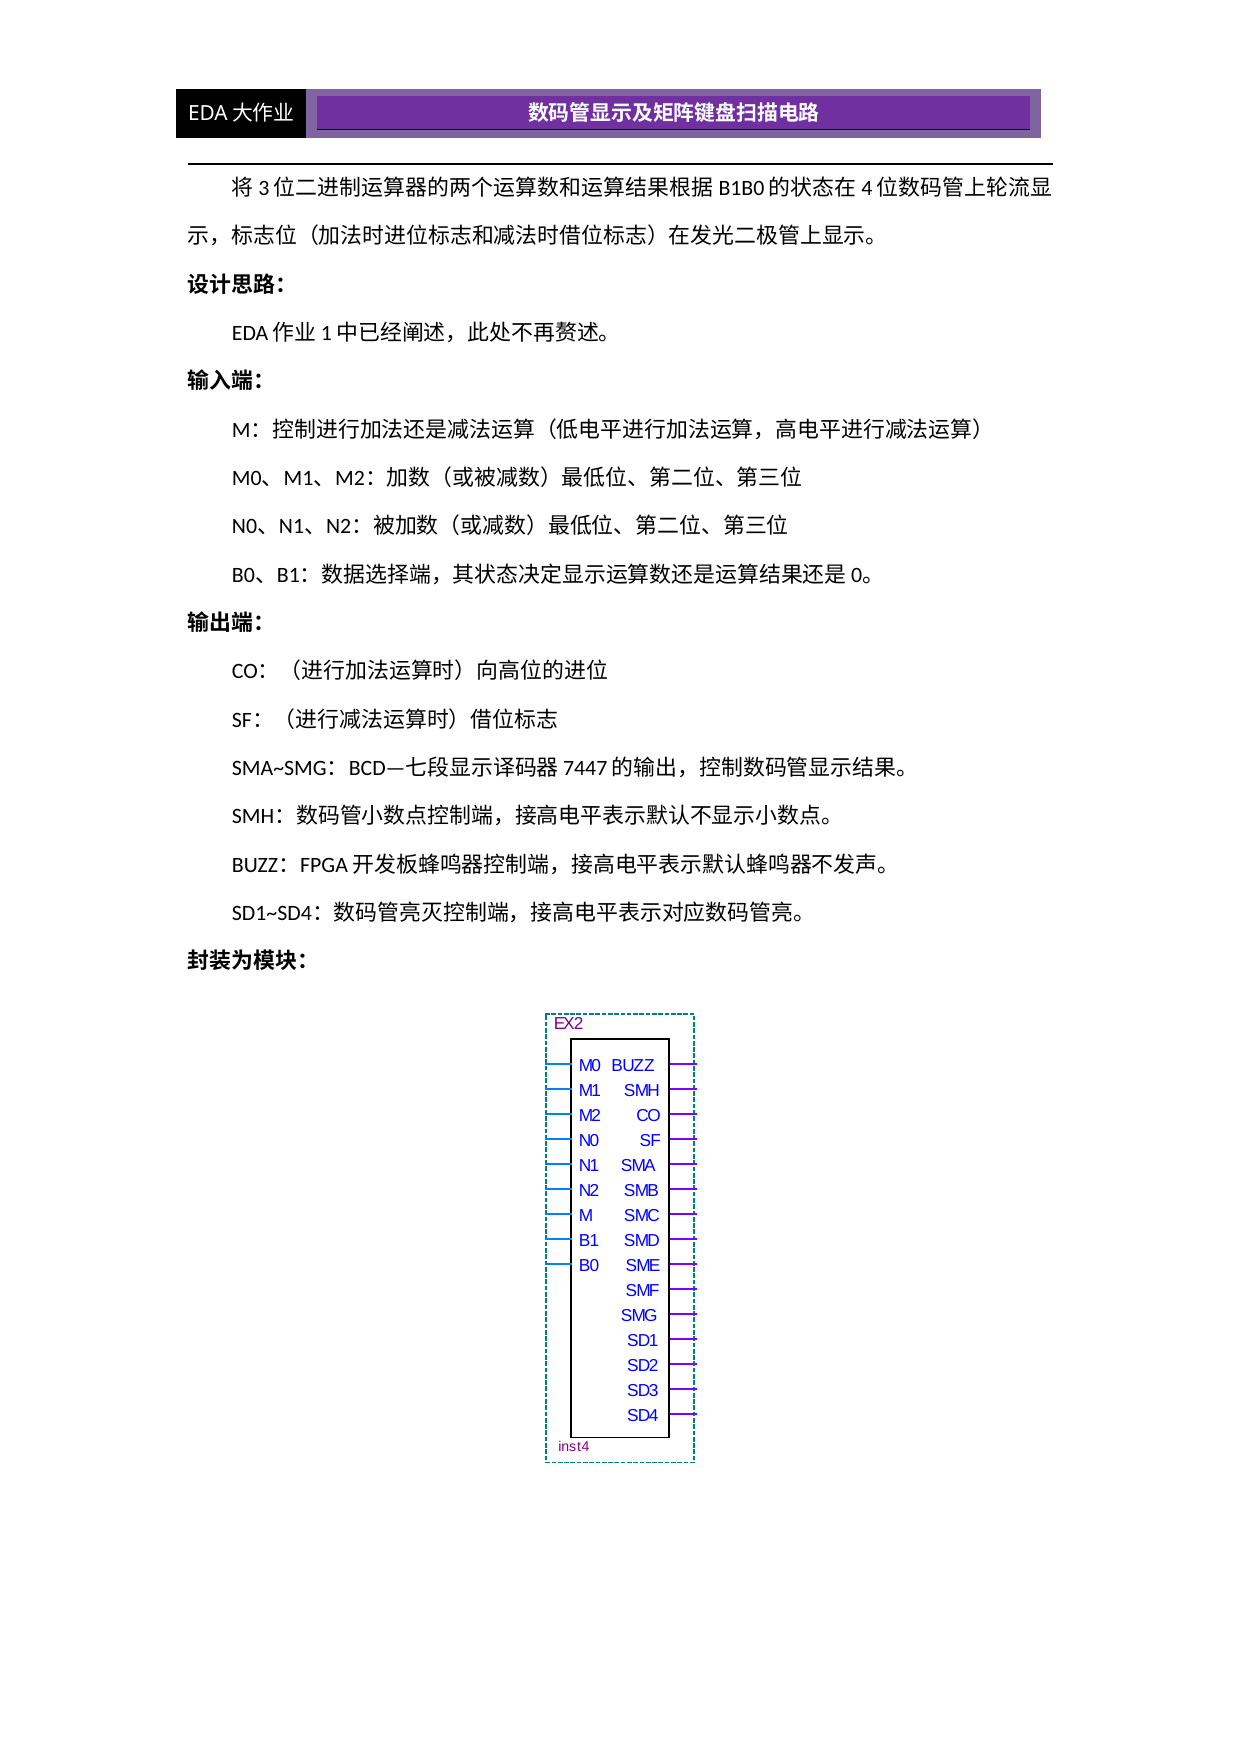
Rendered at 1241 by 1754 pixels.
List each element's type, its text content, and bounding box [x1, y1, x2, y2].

list M0、M1、M2：加数（或被减数）最低位、第二位、第三位 [187, 460, 1053, 492]
text SMA~SMG：BCD—七段显示译码器7447的输出，控制数码管显示结果。 [187, 750, 1053, 782]
list 封装为模块： [188, 943, 1053, 976]
text 设计思路： [187, 266, 1053, 299]
list M：控制进行加法还是减法运算（低电平进行加法运算，高电平进行减法运算） [187, 411, 1053, 444]
list B0、B1：数据选择端，其状态决定显示运算数还是运算结果还是0。 [187, 556, 1053, 589]
list N0、N1、N2：被加数（或减数）最低位、第二位、第三位 [187, 508, 1053, 541]
text BUZZ：FPGA开发板蜂鸣器控制端，接高电平表示默认蜂鸣器不发声。 [187, 846, 1053, 879]
text EDA作业1中已经阐述，此处不再赘述。 [187, 315, 1053, 347]
list 输入端： [187, 363, 1053, 396]
list SF：（进行减法运算时）借位标志 [187, 701, 1053, 734]
list 将3位二进制运算器的两个运算数和运算结果根据B1B0的状态在4位数码管上轮流显示，标志位（加法时进位标志和减法时借位标志）在发光二极管上显示。 [187, 169, 1053, 251]
list CO：（进行加法运算时）向高位的进位 [187, 653, 1053, 686]
text SD1~SD4：数码管亮灭控制端，接高电平表示对应数码管亮。 [187, 895, 1053, 927]
list 输出端： [187, 605, 1053, 637]
text SMH：数码管小数点控制端，接高电平表示默认不显示小数点。 [187, 798, 1053, 831]
